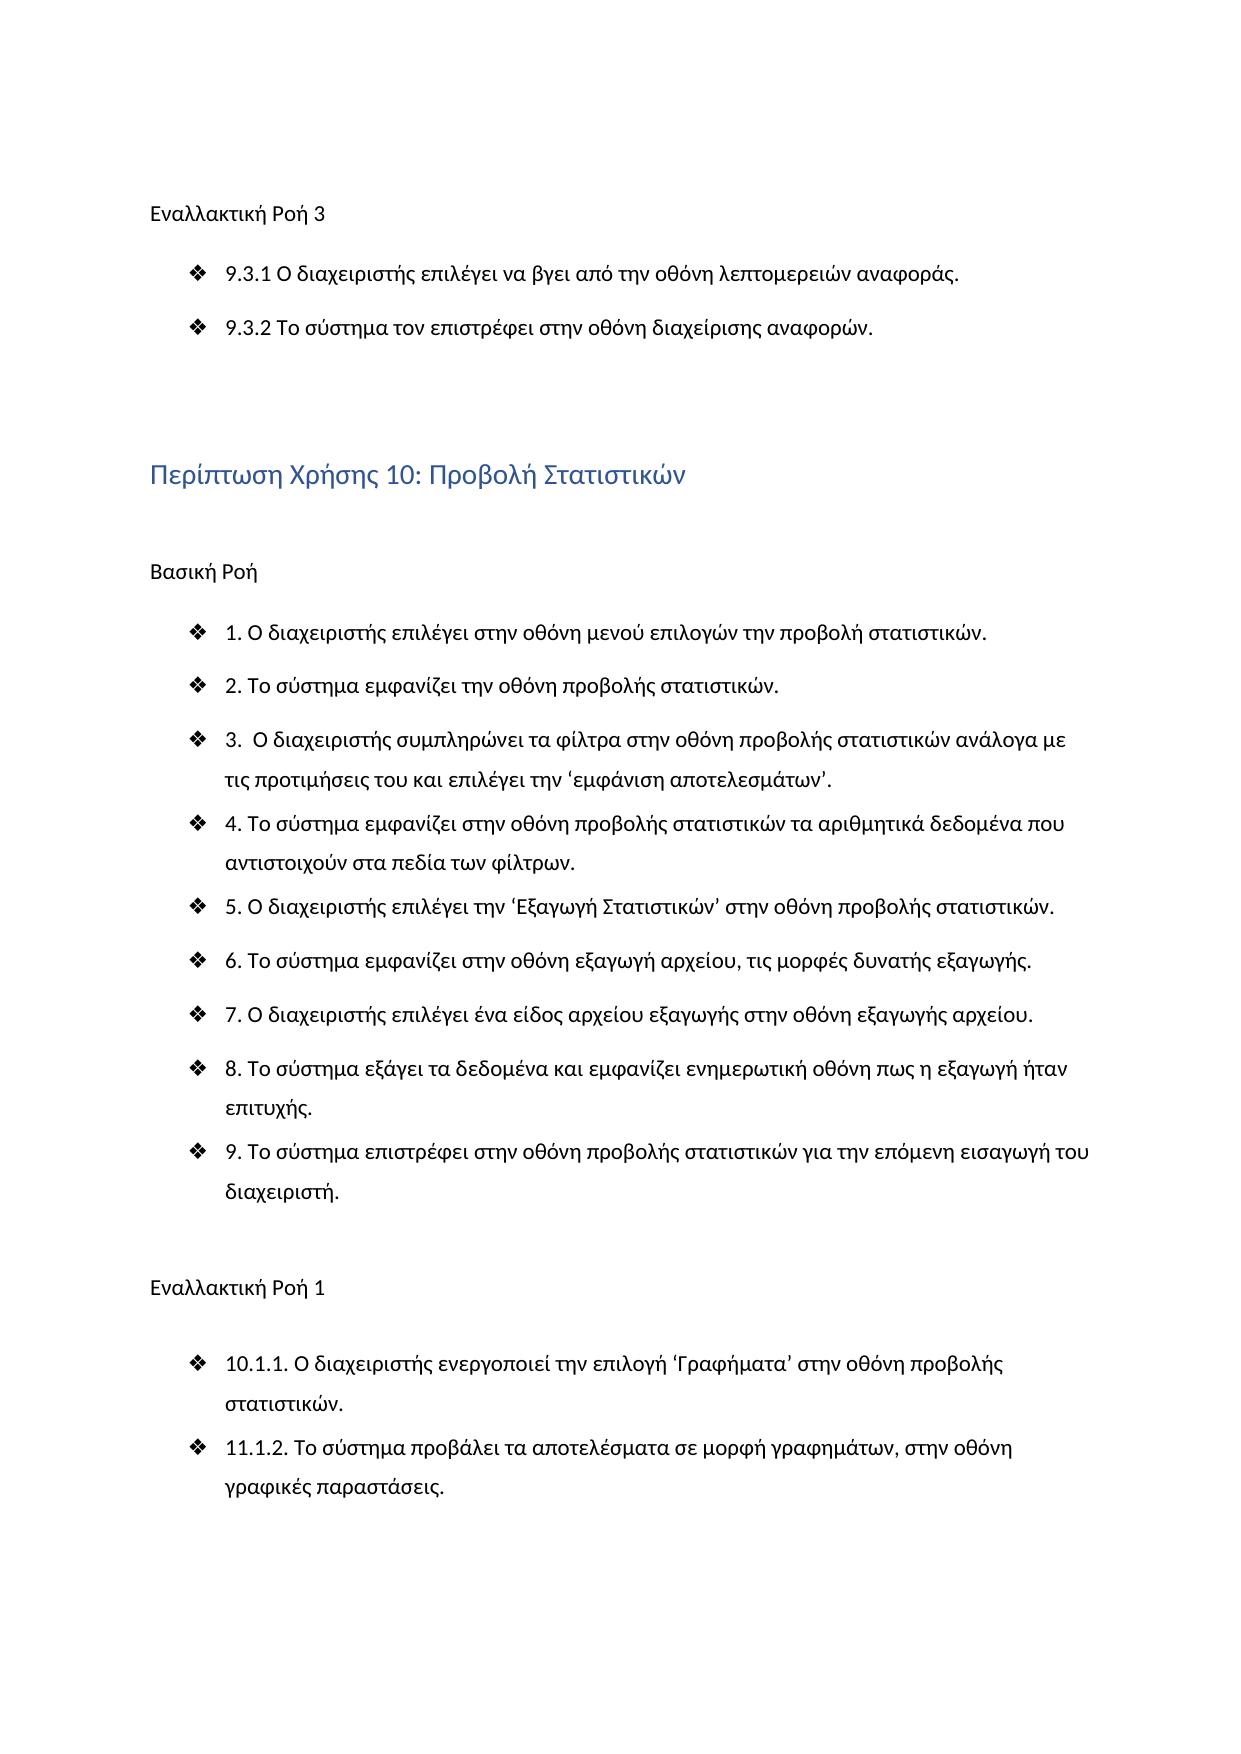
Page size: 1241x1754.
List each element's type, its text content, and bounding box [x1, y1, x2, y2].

list 8. Το σύστημα εξάγει τα δεδομένα και εμφανίζει ενημερωτική οθόνη πως η εξαγωγή ήταν επιτυχής. [187, 1042, 1090, 1122]
list 1. Ο διαχειριστής επιλέγει στην οθόνη μενού επιλογών την προβολή στατιστικών. [187, 606, 1090, 653]
list 10.1.1. Ο διαχειριστής ενεργοποιεί την επιλογή ‘Γραφήματα’ στην οθόνη προβολής στατιστικών. [187, 1338, 1090, 1417]
text Εναλλακτική Ροή 3 [150, 199, 1090, 227]
subtitle Περίπτωση Χρήσης 10: Προβολή Στατιστικών [150, 456, 1090, 492]
list 7. Ο διαχειριστής επιλέγει ένα είδος αρχείου εξαγωγής στην οθόνη εξαγωγής αρχείου. [187, 988, 1090, 1035]
list 4. Το σύστημα εμφανίζει στην οθόνη προβολής στατιστικών τα αριθμητικά δεδομένα που αντιστοιχούν στα πεδία των φίλτρων. [187, 797, 1090, 876]
list 2. Το σύστημα εμφανίζει την οθόνη προβολής στατιστικών. [187, 660, 1090, 707]
list 9.3.2 Το σύστημα τον επιστρέφει στην οθόνη διαχείρισης αναφορών. [187, 302, 1090, 349]
list 9. Το σύστημα επιστρέφει στην οθόνη προβολής στατιστικών για την επόμενη εισαγωγή του διαχειριστή. [187, 1126, 1090, 1205]
list 11.1.2. Το σύστημα προβάλει τα αποτελέσματα σε μορφή γραφημάτων, στην οθόνη γραφικές παραστάσεις. [187, 1421, 1090, 1500]
list 9.3.1 Ο διαχειριστής επιλέγει να βγει από την οθόνη λεπτομερειών αναφοράς. [187, 248, 1090, 295]
text Βασική Ροή [150, 557, 1090, 585]
list 3. Ο διαχειριστής συμπληρώνει τα φίλτρα στην οθόνη προβολής στατιστικών ανάλογα με τις προτιμήσεις του και επιλέγει την ‘εμφάνιση αποτελεσμάτων’. [187, 714, 1090, 793]
list 5. Ο διαχειριστής επιλέγει την ‘Εξαγωγή Στατιστικών’ στην οθόνη προβολής στατιστικών. [187, 881, 1090, 927]
list 6. Το σύστημα εμφανίζει στην οθόνη εξαγωγή αρχείου, τις μορφές δυνατής εξαγωγής. [187, 934, 1090, 981]
text Εναλλακτική Ροή 1 [150, 1273, 1090, 1301]
